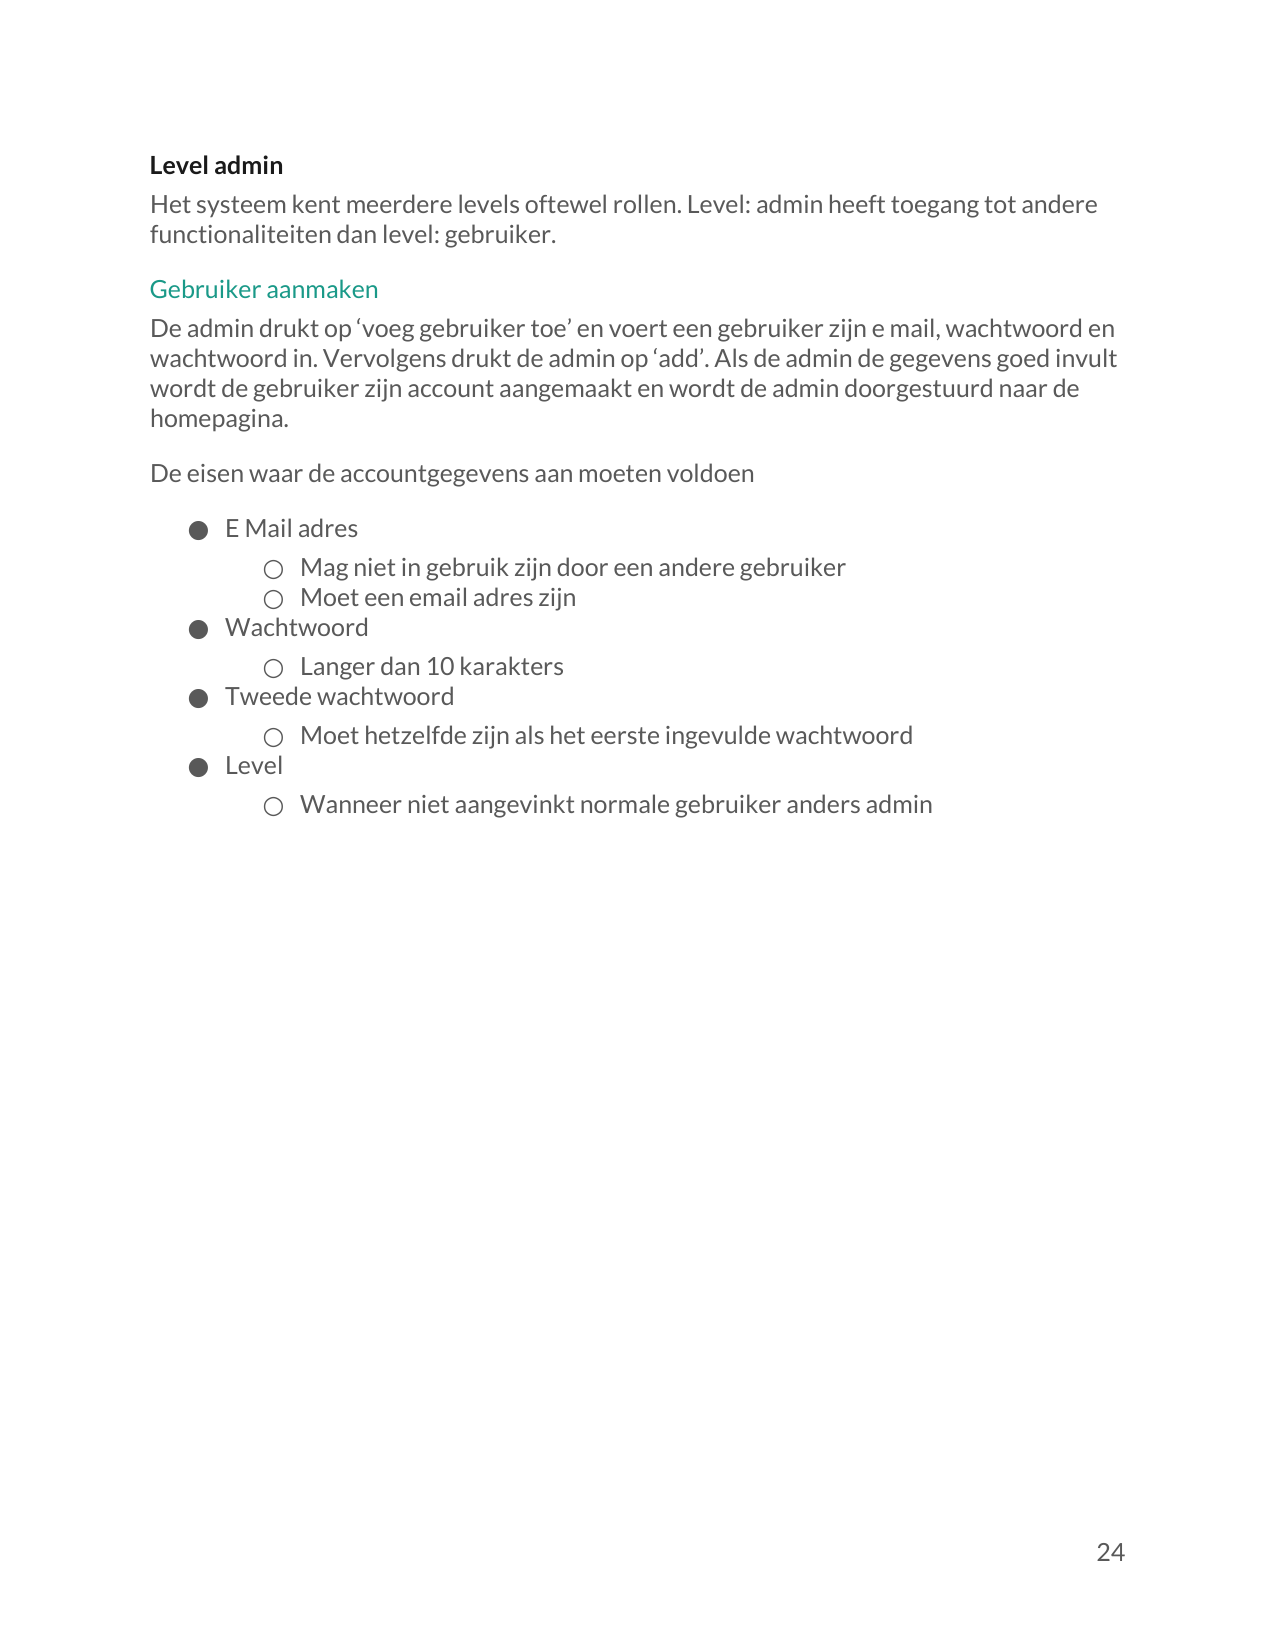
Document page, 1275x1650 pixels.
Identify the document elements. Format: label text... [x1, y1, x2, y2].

list Level [187, 750, 1125, 780]
list E Mail adres [187, 513, 1125, 543]
list Tweede wachtwoord [187, 681, 1125, 711]
list Mag niet in gebruik zijn door een andere gebruiker [262, 552, 1125, 582]
text Het systeem kent meerdere levels oftewel rollen. Level: admin heeft toegang tot andere functionaliteiten dan level: gebruiker. [150, 189, 1125, 249]
text De eisen waar de accountgegevens aan moeten voldoen [150, 458, 1125, 488]
list Langer dan 10 karakters [262, 651, 1125, 681]
subtitle Gebruiker aanmaken [149, 274, 1125, 304]
list Moet een email adres zijn [262, 582, 1125, 612]
text De admin drukt op ‘voeg gebruiker toe’ en voert een gebruiker zijn e mail, wachtwoord en wachtwoord in. Vervolgens drukt de admin op ‘add’. Als de admin de gegevens goed invult wordt de gebruiker zijn account aangemaakt en wordt de admin doorgestuurd naar de homepagina. [150, 313, 1125, 433]
list Wachtwoord [187, 612, 1125, 642]
list Moet hetzelfde zijn als het eerste ingevulde wachtwoord [262, 720, 1125, 750]
list Wanneer niet aangevinkt normale gebruiker anders admin [262, 789, 1125, 819]
subtitle Level admin [149, 150, 1125, 180]
